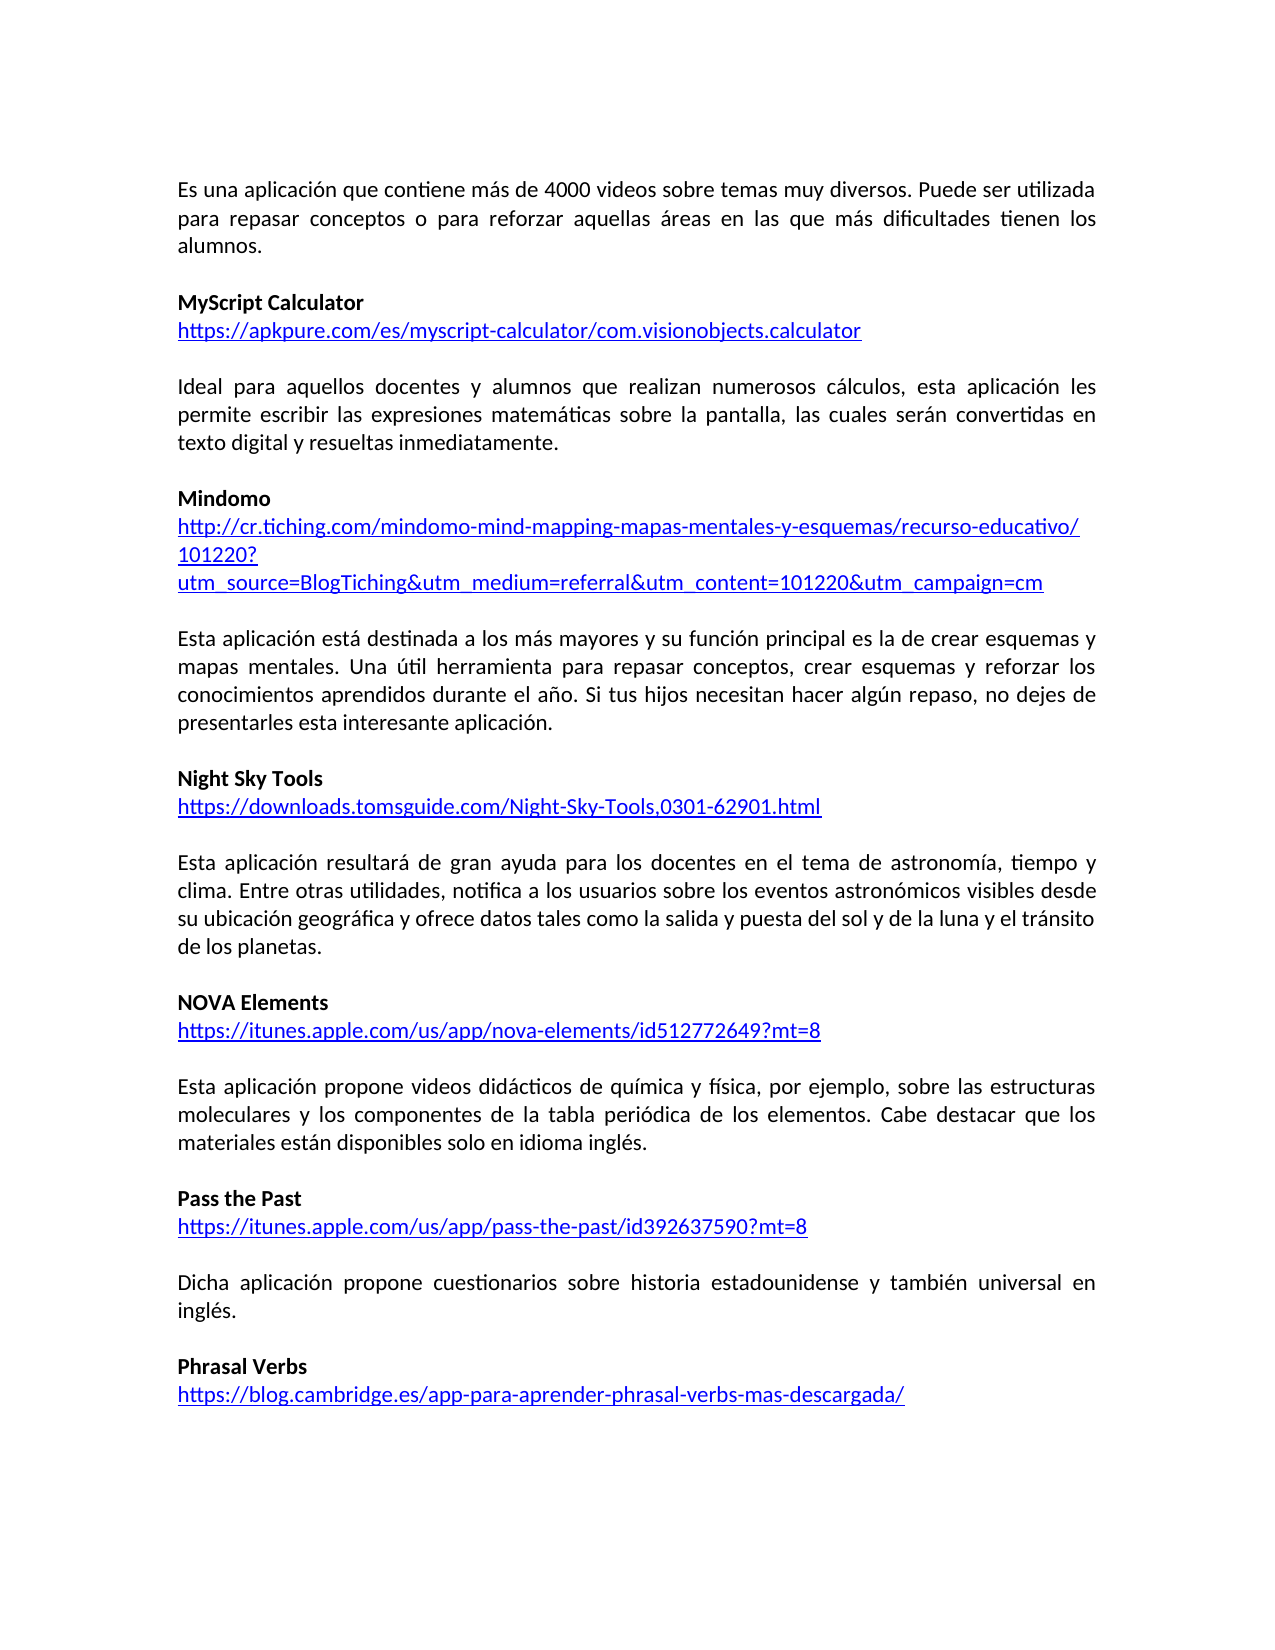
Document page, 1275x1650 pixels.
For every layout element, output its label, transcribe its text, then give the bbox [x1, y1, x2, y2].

text https://blog.cambridge.es/app-para-aprender-phrasal-verbs-mas-descargada/ [177, 1381, 1098, 1408]
text http://cr.tiching.com/mindomo-mind-mapping-mapas-mentales-y-esquemas/recurso-educativo/101220?utm_source=BlogTiching&utm_medium=referral&utm_content=101220&utm_campaign=cm [177, 512, 1098, 596]
text Mindomo [177, 484, 1098, 512]
text NOVA Elements [177, 988, 1098, 1016]
text https://apkpure.com/es/myscript-calculator/com.visionobjects.calculator [177, 316, 1098, 344]
text MyScript Calculator [177, 288, 1098, 316]
text Esta aplicación está destinada a los más mayores y su función principal es la de crear esquemas y mapas mentales. Una útil herramienta para repasar conceptos, crear esquemas y reforzar los conocimientos aprendidos durante el año. Si tus hijos necesitan hacer algún repaso, no dejes de presentarles esta interesante aplicación. [177, 624, 1098, 736]
text Phrasal Verbs [177, 1352, 1098, 1381]
text https://itunes.apple.com/us/app/pass-the-past/id392637590?mt=8 [177, 1212, 1098, 1240]
text Esta aplicación propone videos didácticos de química y física, por ejemplo, sobre las estructuras moleculares y los componentes de la tabla periódica de los elementos. Cabe destacar que los materiales están disponibles solo en idioma inglés. [177, 1072, 1098, 1156]
text Night Sky Tools [177, 764, 1098, 792]
text Esta aplicación resultará de gran ayuda para los docentes en el tema de astronomía, tiempo y clima. Entre otras utilidades, notifica a los usuarios sobre los eventos astronómicos visibles desde su ubicación geográfica y ofrece datos tales como la salida y puesta del sol y de la luna y el tránsito de los planetas. [177, 848, 1098, 960]
text https://downloads.tomsguide.com/Night-Sky-Tools,0301-62901.html [177, 792, 1098, 820]
text https://itunes.apple.com/us/app/nova-elements/id512772649?mt=8 [177, 1016, 1098, 1044]
text Ideal para aquellos docentes y alumnos que realizan numerosos cálculos, esta aplicación les permite escribir las expresiones matemáticas sobre la pantalla, las cuales serán convertidas en texto digital y resueltas inmediatamente. [177, 372, 1098, 456]
text Dicha aplicación propone cuestionarios sobre historia estadounidense y también universal en inglés. [177, 1268, 1098, 1324]
text Es una aplicación que contiene más de 4000 videos sobre temas muy diversos. Puede ser utilizada para repasar conceptos o para reforzar aquellas áreas en las que más dificultades tienen los alumnos. [177, 176, 1098, 260]
text Pass the Past [177, 1184, 1098, 1212]
